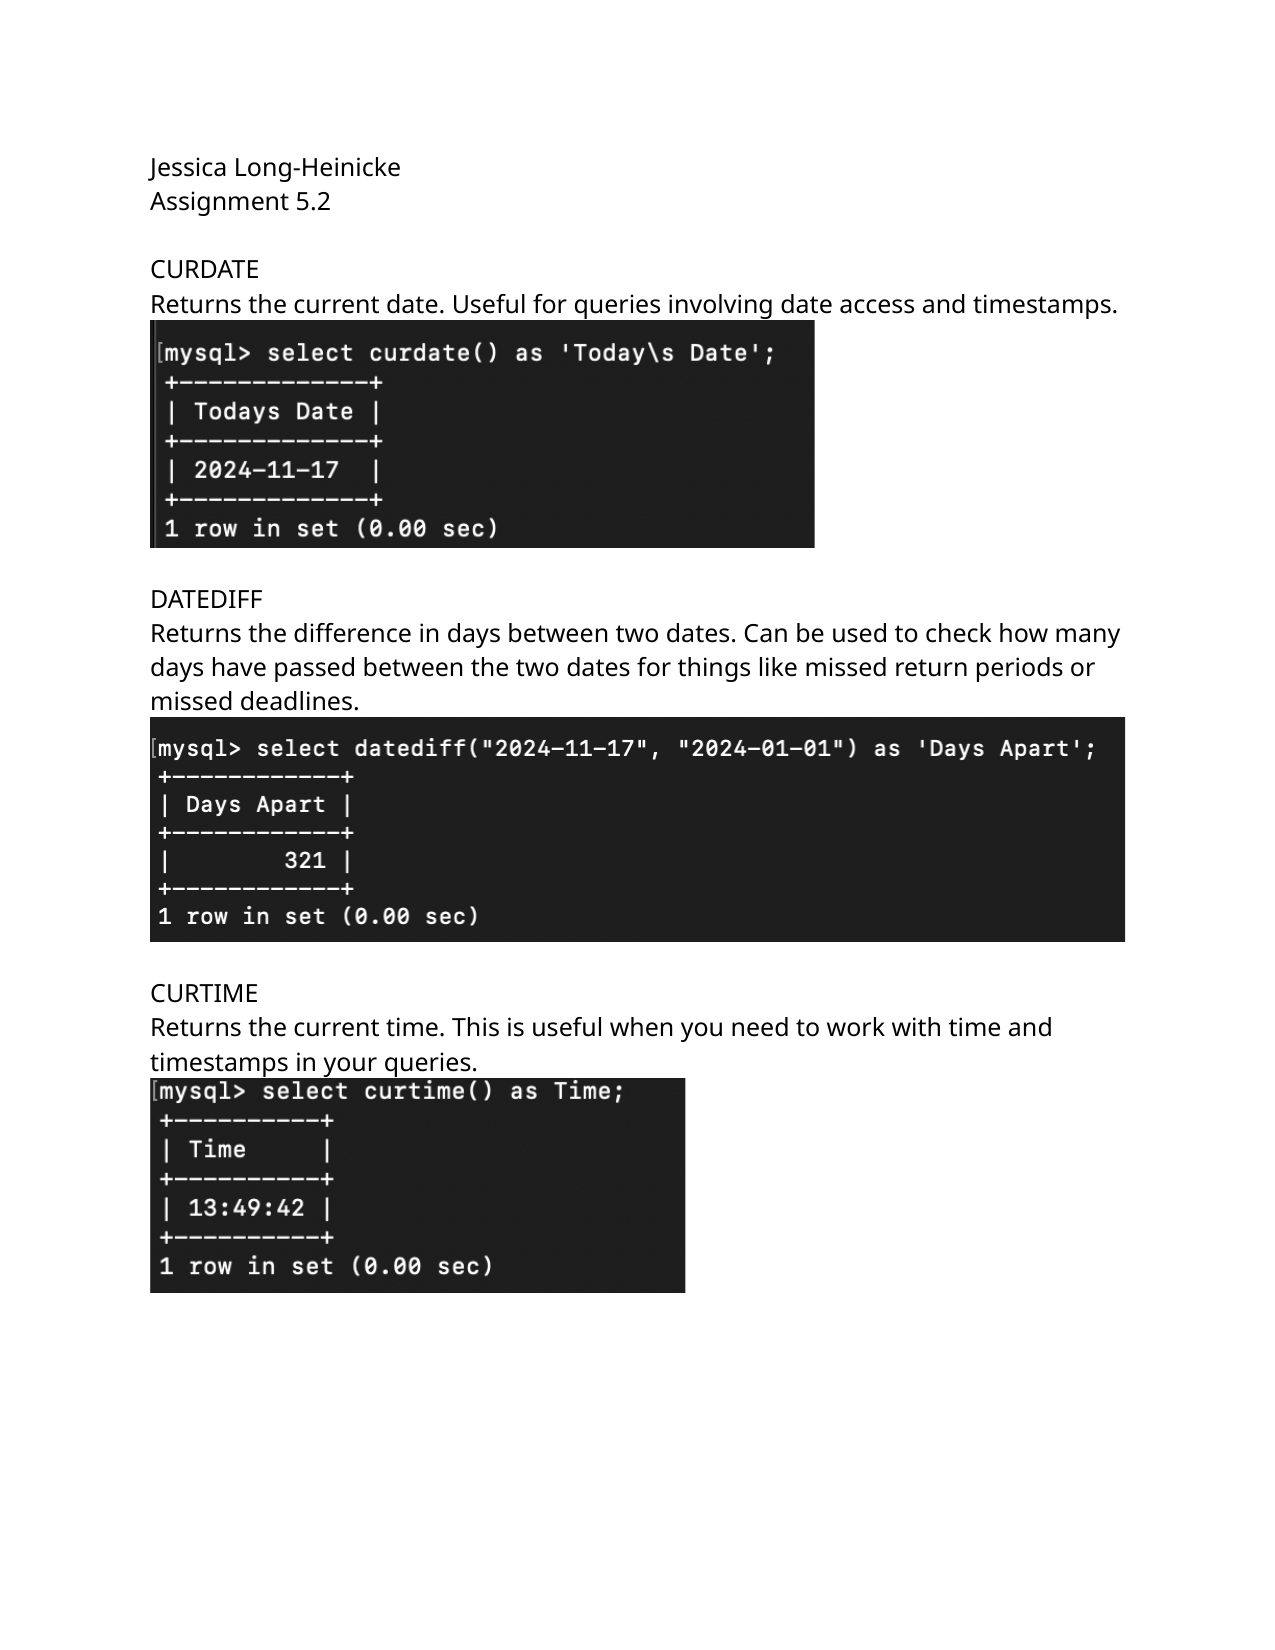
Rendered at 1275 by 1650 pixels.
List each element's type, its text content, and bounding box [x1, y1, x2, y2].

picture [150, 717, 1125, 942]
text Returns the current time. This is useful when you need to work with time and timestamps in your queries. [150, 1010, 1125, 1078]
text Jessica Long-Heinicke [150, 150, 1125, 184]
picture [150, 320, 815, 548]
picture [150, 1078, 686, 1293]
text Assignment 5.2 [150, 184, 1125, 218]
text Returns the current date. Useful for queries involving date access and timestamps. [150, 286, 1125, 320]
text DATEDIFF [150, 581, 1125, 616]
text CURDATE [150, 252, 1125, 286]
text Returns the difference in days between two dates. Can be used to check how many days have passed between the two dates for things like missed return periods or missed deadlines. [150, 616, 1125, 717]
text CURTIME [150, 976, 1125, 1010]
